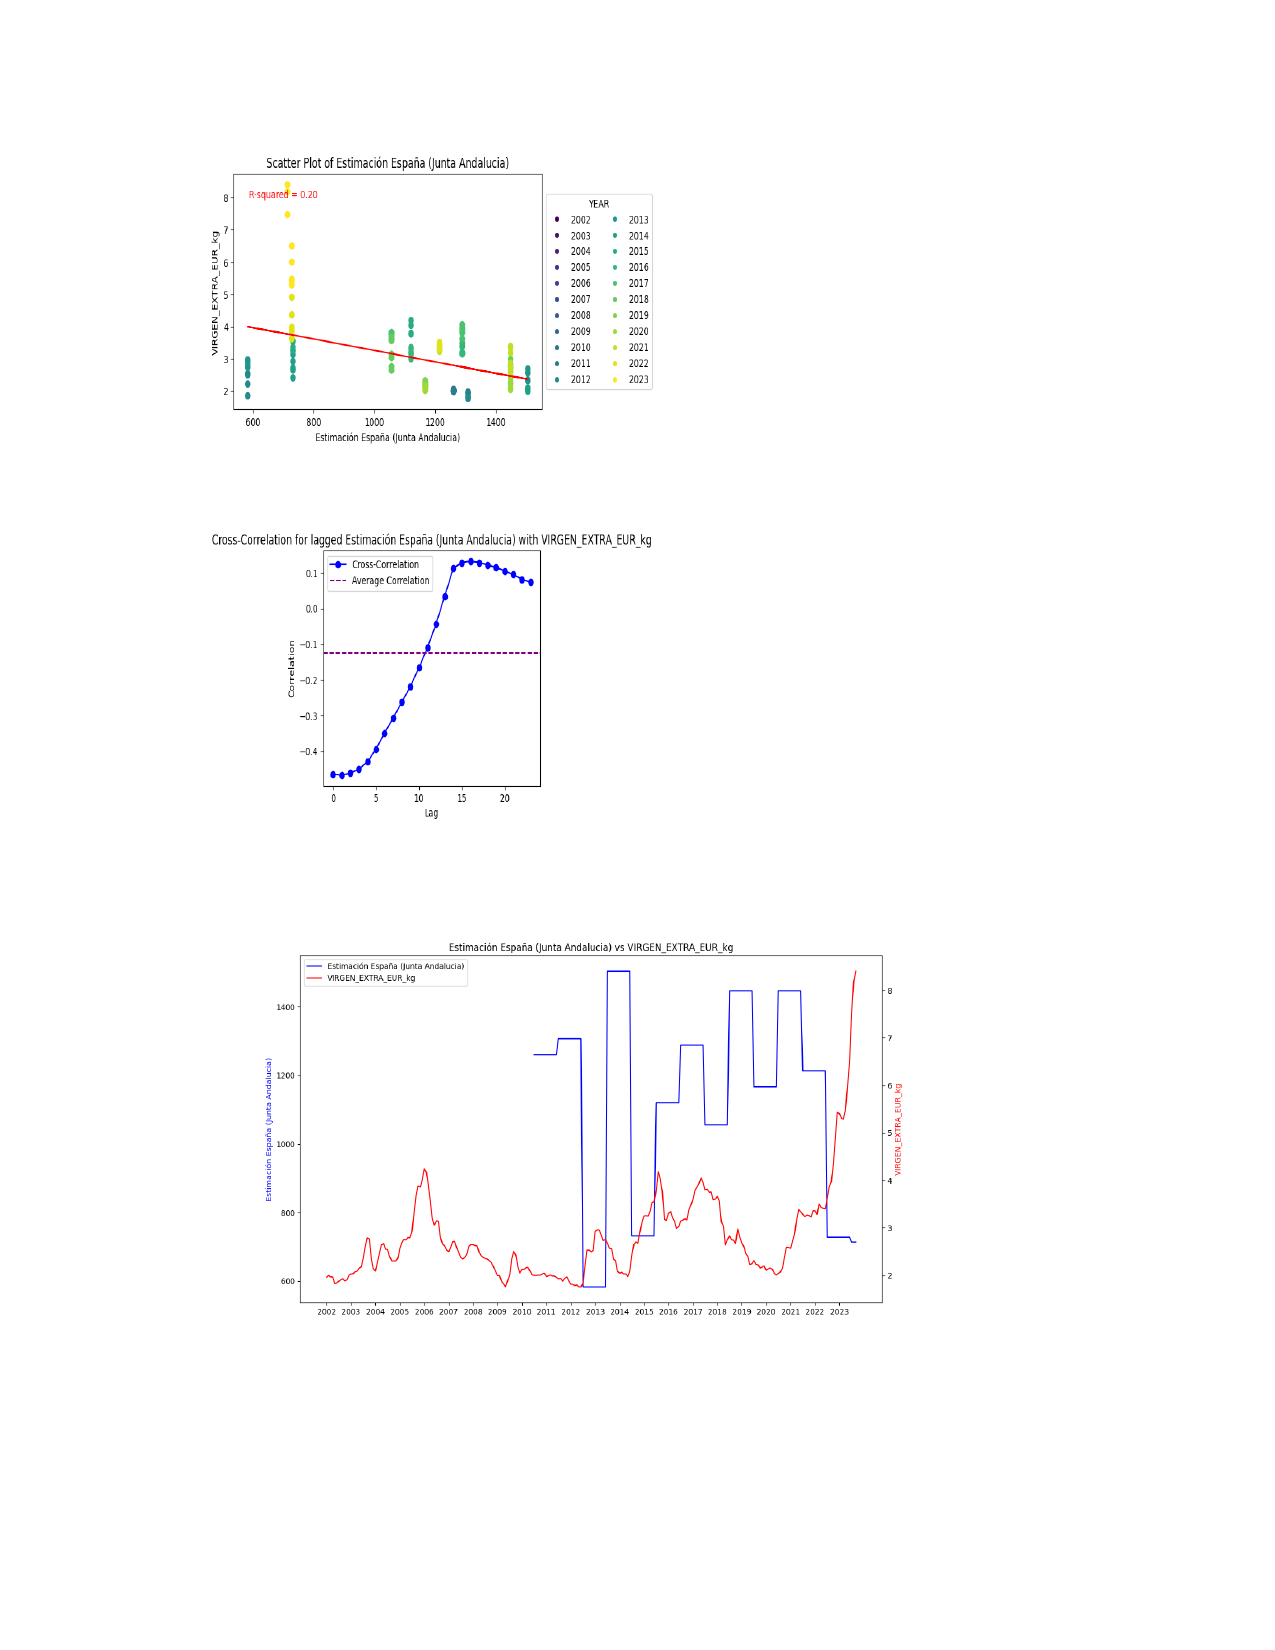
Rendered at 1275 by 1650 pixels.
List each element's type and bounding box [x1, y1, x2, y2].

picture [206, 150, 657, 450]
picture [206, 525, 657, 826]
picture [206, 901, 957, 1352]
